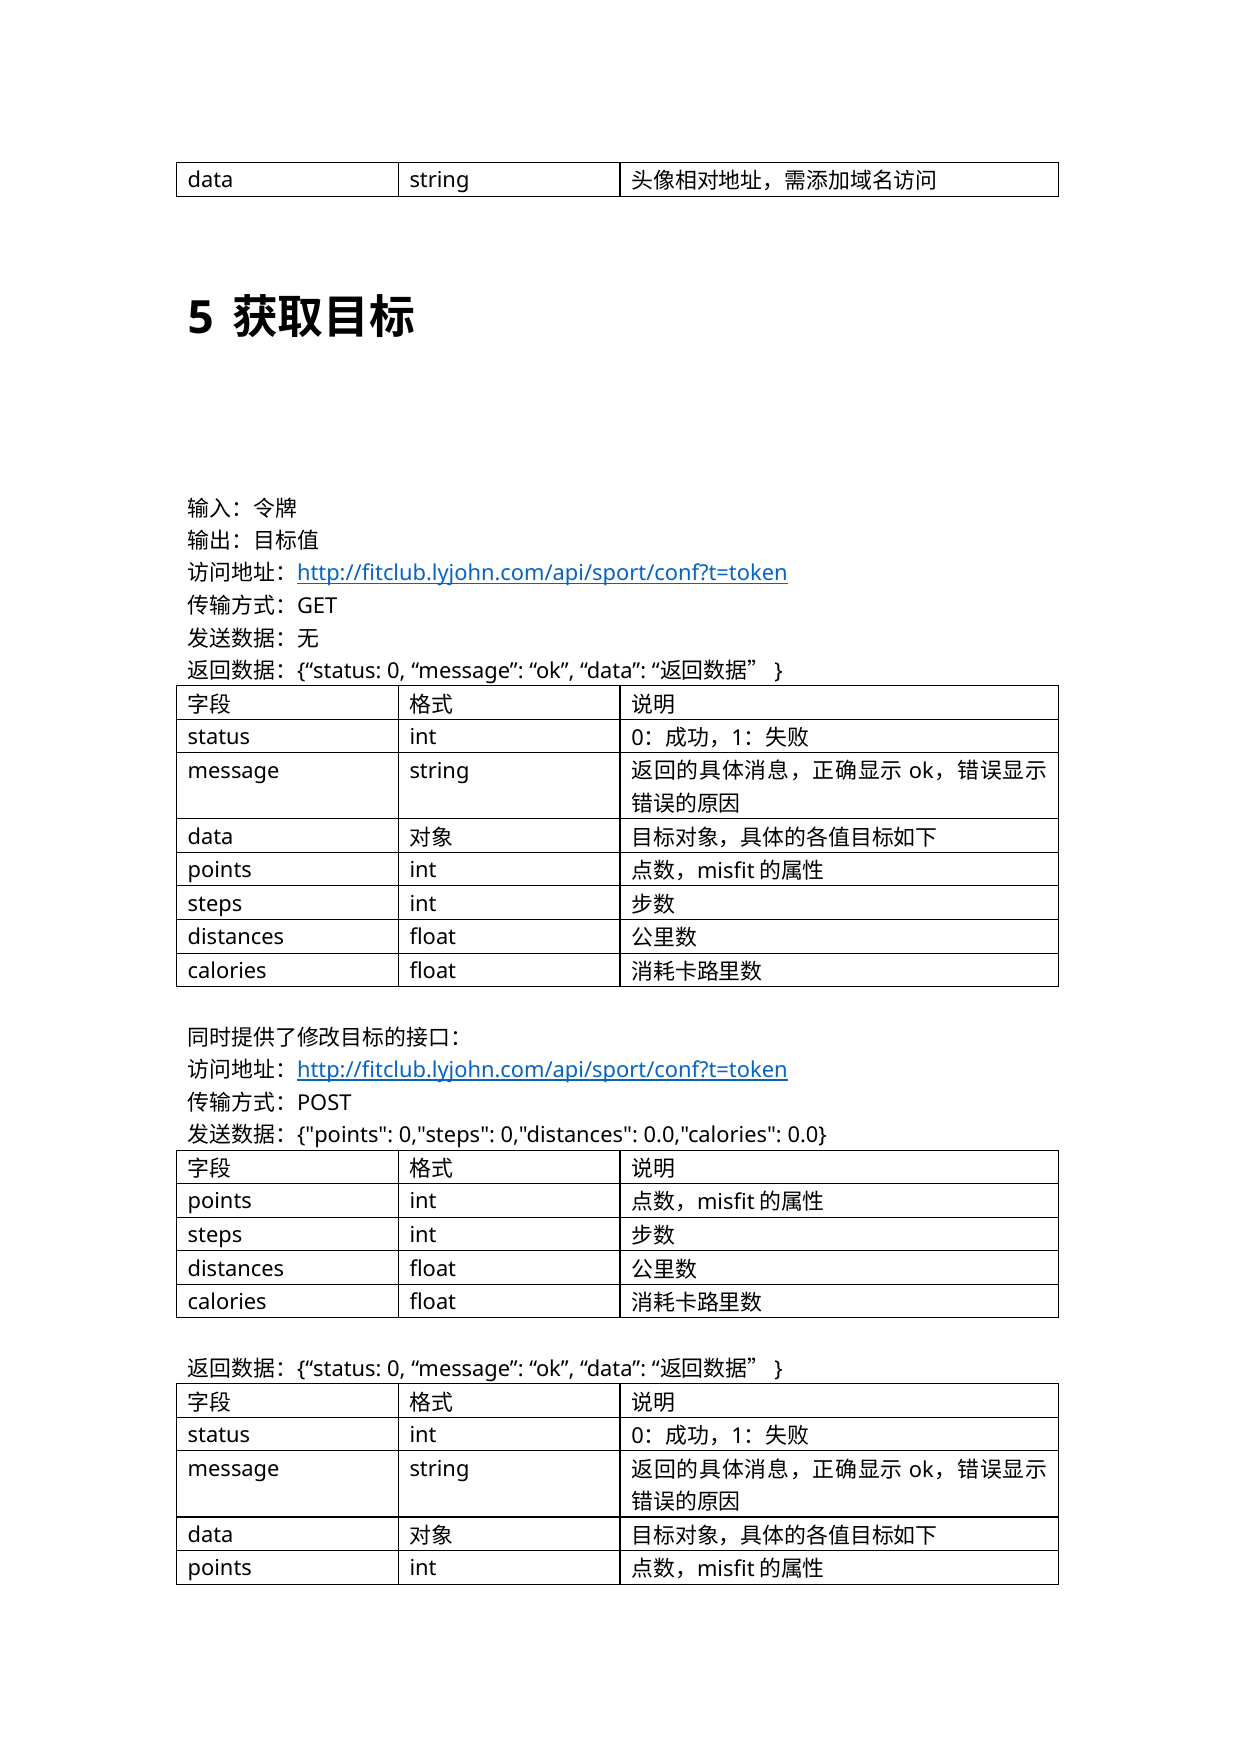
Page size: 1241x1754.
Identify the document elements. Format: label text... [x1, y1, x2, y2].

table_cell points [177, 1184, 398, 1217]
table_cell distances [177, 1251, 398, 1284]
table_cell 目标对象，具体的各值目标如下 [621, 819, 1058, 852]
table_cell int [399, 1218, 619, 1250]
table_header 字段 [177, 686, 398, 719]
text 输出：目标值 [187, 523, 1053, 555]
table_cell message [177, 1451, 398, 1516]
table_cell 目标对象，具体的各值目标如下 [621, 1518, 1058, 1550]
table_cell 步数 [621, 886, 1058, 919]
table_cell string [399, 1451, 619, 1516]
table_header 说明 [621, 1384, 1058, 1417]
table_cell data [177, 1518, 398, 1550]
table_cell steps [177, 1218, 398, 1250]
table_cell 点数，misfit的属性 [621, 1184, 1058, 1217]
table_cell float [399, 954, 619, 986]
table_cell 返回的具体消息，正确显示ok，错误显示错误的原因 [621, 753, 1058, 818]
table_cell int [399, 853, 619, 885]
table_header 说明 [621, 1151, 1058, 1183]
table_cell string [399, 163, 619, 196]
text 返回数据：{“status: 0, “message”: “ok”, “data”: “返回数据” } [187, 1351, 1053, 1383]
table_header 格式 [399, 1384, 619, 1417]
text 传输方式：POST [187, 1084, 1053, 1117]
table_cell float [399, 1285, 619, 1317]
table_cell 消耗卡路里数 [621, 954, 1058, 986]
table_cell int [399, 1184, 619, 1217]
table_cell message [177, 753, 398, 818]
text 传输方式：GET [187, 588, 1053, 620]
table_cell 公里数 [621, 1251, 1058, 1284]
table_cell int [399, 720, 619, 752]
text 访问地址：http://fitclub.lyjohn.com/api/sport/conf?t=token [187, 555, 1053, 588]
table_header 字段 [177, 1151, 398, 1183]
table_cell 点数，misfit的属性 [621, 1551, 1058, 1583]
table_cell data [177, 163, 398, 196]
table_cell 0：成功，1：失败 [621, 720, 1058, 752]
table_cell status [177, 720, 398, 752]
table_cell distances [177, 920, 398, 952]
table_cell string [399, 753, 619, 818]
table_cell 头像相对地址，需添加域名访问 [621, 163, 1058, 196]
table_cell 点数，misfit的属性 [621, 853, 1058, 885]
table_cell int [399, 1551, 619, 1583]
text 发送数据：{"points": 0,"steps": 0,"distances": 0.0,"calories": 0.0} [187, 1117, 1053, 1149]
table_cell 返回的具体消息，正确显示ok，错误显示错误的原因 [621, 1451, 1058, 1516]
table_cell 公里数 [621, 920, 1058, 952]
table_header 格式 [399, 1151, 619, 1183]
table_cell status [177, 1418, 398, 1450]
table_cell float [399, 920, 619, 952]
table_cell float [399, 1251, 619, 1284]
table_cell points [177, 1551, 398, 1583]
subtitle 获取目标 [187, 264, 1053, 362]
table_header 说明 [621, 686, 1058, 719]
table_cell int [399, 886, 619, 919]
table_cell points [177, 853, 398, 885]
table_cell 对象 [399, 819, 619, 852]
table_cell calories [177, 954, 398, 986]
table_cell steps [177, 886, 398, 919]
table_cell 消耗卡路里数 [621, 1285, 1058, 1317]
text 发送数据：无 [187, 620, 1053, 653]
table_cell 0：成功，1：失败 [621, 1418, 1058, 1450]
table_cell 对象 [399, 1518, 619, 1550]
text 返回数据：{“status: 0, “message”: “ok”, “data”: “返回数据” } [187, 653, 1053, 685]
table_cell 步数 [621, 1218, 1058, 1250]
text 访问地址：http://fitclub.lyjohn.com/api/sport/conf?t=token [187, 1052, 1053, 1084]
table_cell data [177, 819, 398, 852]
table_header 字段 [177, 1384, 398, 1417]
text 输入：令牌 [187, 490, 1053, 523]
table_cell calories [177, 1285, 398, 1317]
text 同时提供了修改目标的接口： [187, 1019, 1053, 1052]
table_cell int [399, 1418, 619, 1450]
table_header 格式 [399, 686, 619, 719]
